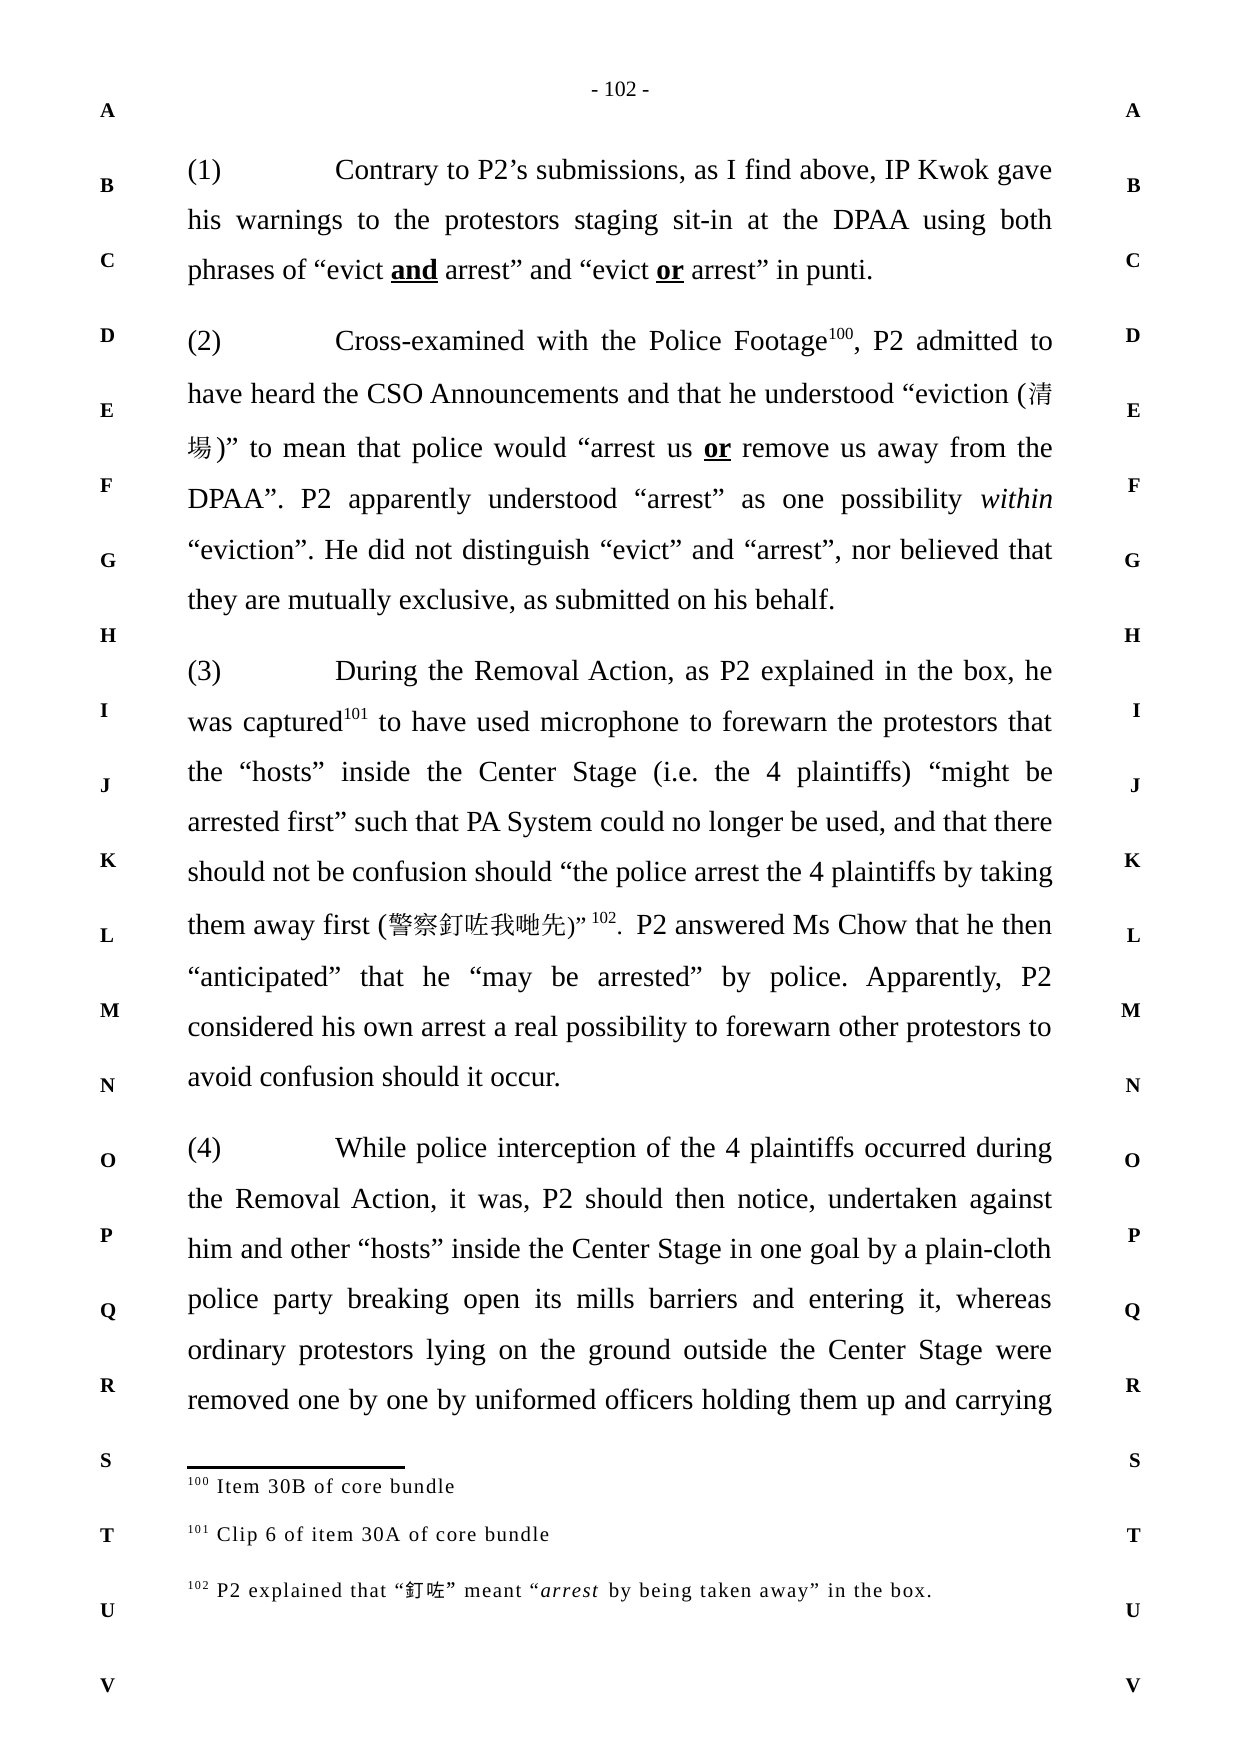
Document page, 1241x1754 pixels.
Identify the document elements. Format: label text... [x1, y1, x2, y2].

list Cross-examined with the Police Footage, P2 admitted to have heard the CSO Announcements and that he understood “eviction (清場)” to mean that police would “arrest us or remove us away from the DPAA”. P2 apparently understood “arrest” as one possibility within “eviction”. He did not distinguish “evict” and “arrest”, nor believed that they are mutually exclusive, as submitted on his behalf. [187, 323, 1053, 616]
list Contrary to P2’s submissions, as I find above, IP Kwok gave his warnings to the protestors staging sit-in at the DPAA using both phrases of “evict and arrest” and “evict or arrest” in punti. [187, 152, 1053, 286]
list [187, 1131, 1053, 1416]
list During the Removal Action, as P2 explained in the box, he was captured to have used microphone to forewarn the protestors that the “hosts” inside the Center Stage (i.e. the 4 plaintiffs) “might be arrested first” such that PA System could no longer be used, and that there should not be confusion should “the police arrest the 4 plaintiffs by taking them away first (警察釘咗我哋先)” . P2 answered Ms Chow that he then “anticipated” that he “may be arrested” by police. Apparently, P2 considered his own arrest a real possibility to forewarn other protestors to avoid confusion should it occur. [187, 653, 1053, 1093]
